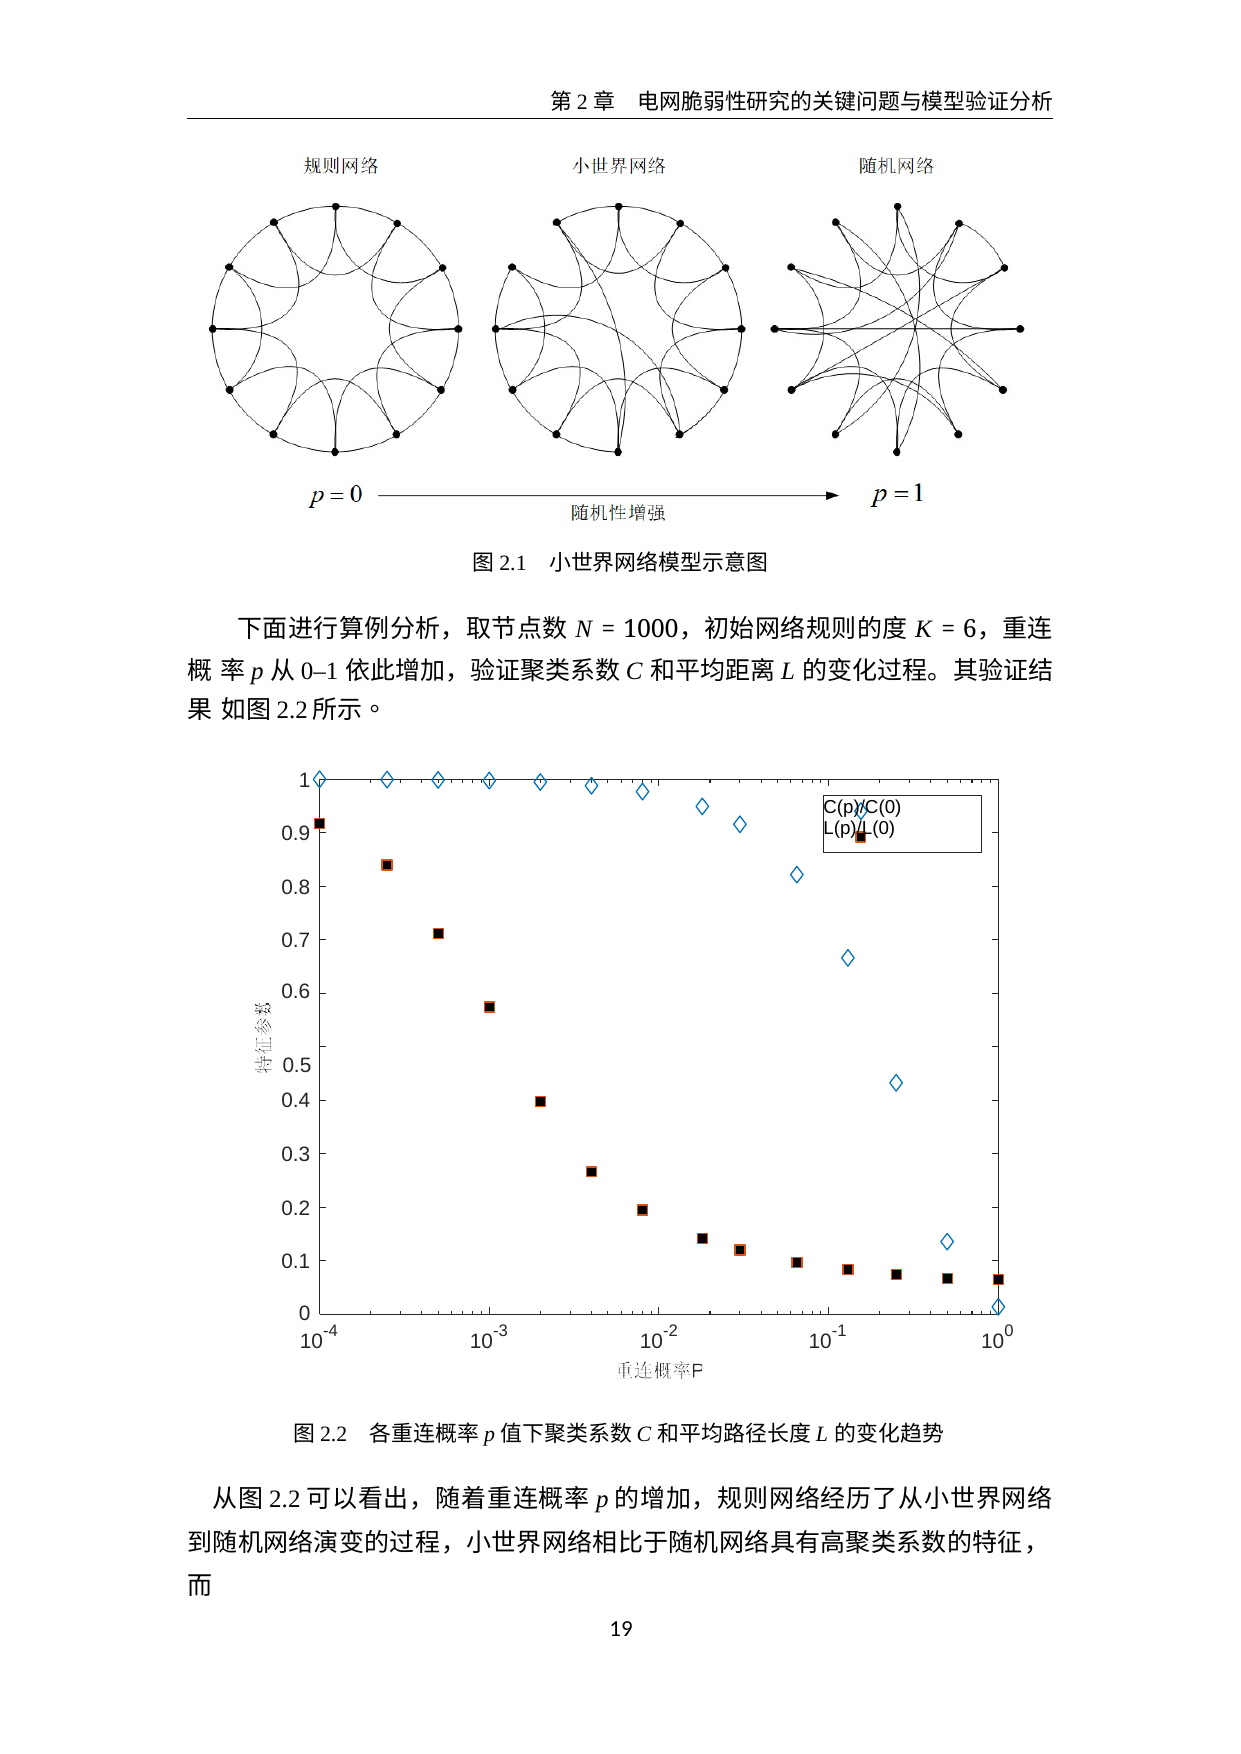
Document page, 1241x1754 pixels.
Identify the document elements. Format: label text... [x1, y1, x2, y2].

text 从图2.2可以看出，随着重连概率p的增加，规则网络经历了从小世界网络到随机网络演变的过程，小世界网络相比于随机网络具有高聚类系数的特征，而 [187, 1479, 1053, 1602]
picture [615, 1361, 703, 1379]
picture [254, 1003, 272, 1073]
text 0.9 [281, 821, 1065, 845]
text 下面进行算例分析，取节点数 N = 1000，初始网络规则的度 K = 6，重连概 率 p 从 0–1 依此增加，验证聚类系数 C 和平均距离 L 的变化过程。其验证结果 如图2.2所示。 [187, 608, 1053, 726]
text 0 [299, 1302, 1065, 1325]
text 0.2 [281, 1195, 1065, 1219]
text 0.8 [281, 874, 1065, 898]
text 0.3 [281, 1142, 1065, 1166]
text 0.1 [281, 1249, 1065, 1273]
text 0.5 [254, 1003, 1065, 1090]
text 0.6 [281, 981, 1065, 1003]
text 0.7 [281, 928, 1065, 952]
text 1 [299, 768, 1065, 792]
text 图 2.2 各重连概率 p 值下聚类系数 C 和平均路径长度 L 的变化趋势 [293, 1416, 1065, 1447]
text 10-4 10-3 10-2 10-1 100 [299, 1325, 1065, 1354]
text 0.4 [281, 1090, 1065, 1112]
picture [206, 151, 1026, 532]
text 图 2.1 小世界网络模型示意图 [237, 545, 1065, 577]
